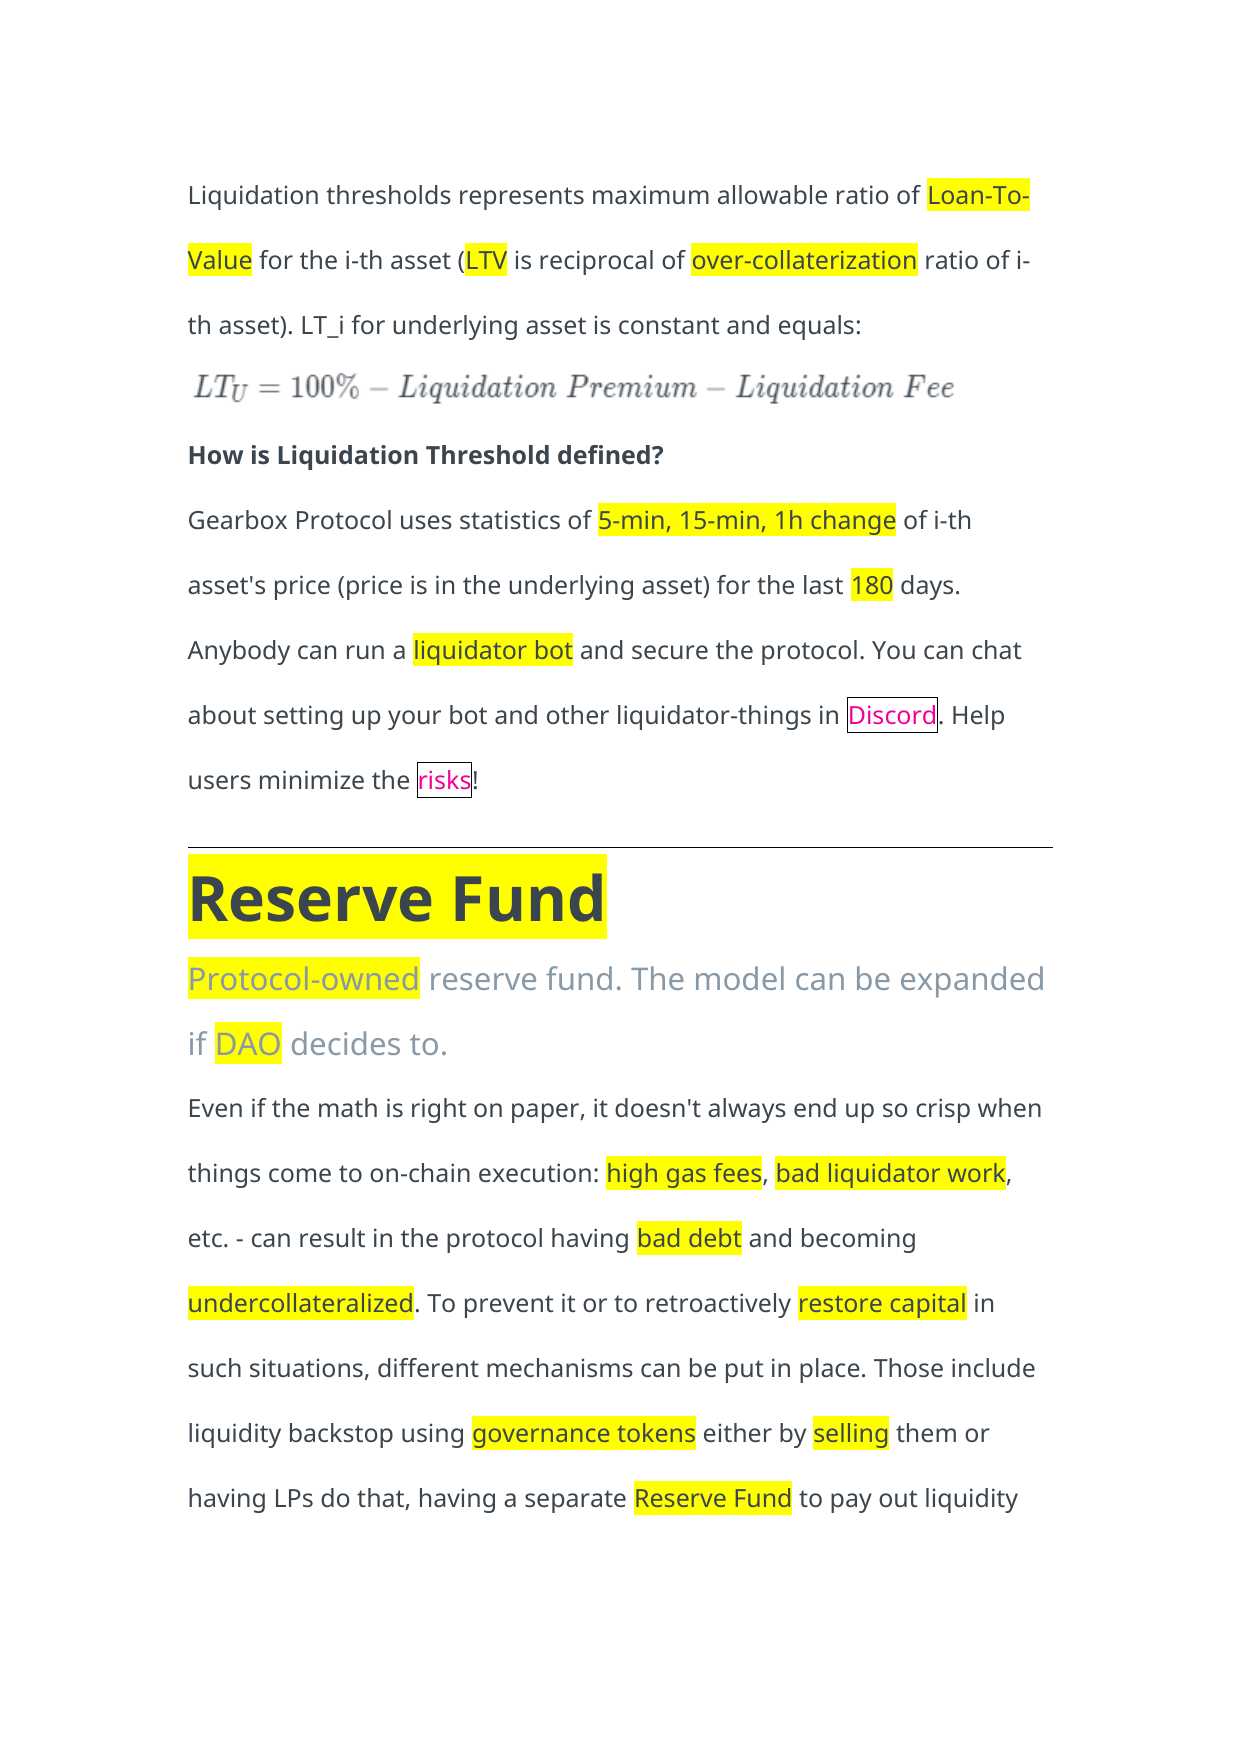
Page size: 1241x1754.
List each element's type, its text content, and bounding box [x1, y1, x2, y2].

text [187, 1076, 1053, 1531]
text Protocol-owned reserve fund. The model can be expanded if DAO decides to. [187, 946, 1053, 1076]
text Gearbox Protocol uses statistics of 5-min, 15-min, 1h change of i-th asset's price (price is in the underlying asset) for the last 180 days. [187, 487, 1053, 617]
text Reserve Fund [187, 848, 1053, 946]
picture [187, 357, 966, 415]
text How is Liquidation Threshold defined? [187, 422, 1053, 487]
text Liquidation thresholds represents maximum allowable ratio of Loan-To-Value for the i-th asset (LTV is reciprocal of over-collaterization ratio of i-th asset). LT_i for underlying asset is constant and equals: [187, 162, 1053, 357]
text Anybody can run a liquidator bot and secure the protocol. You can chat about setting up your bot and other liquidator-things in Discord. Help users minimize the risks! [187, 617, 1053, 812]
